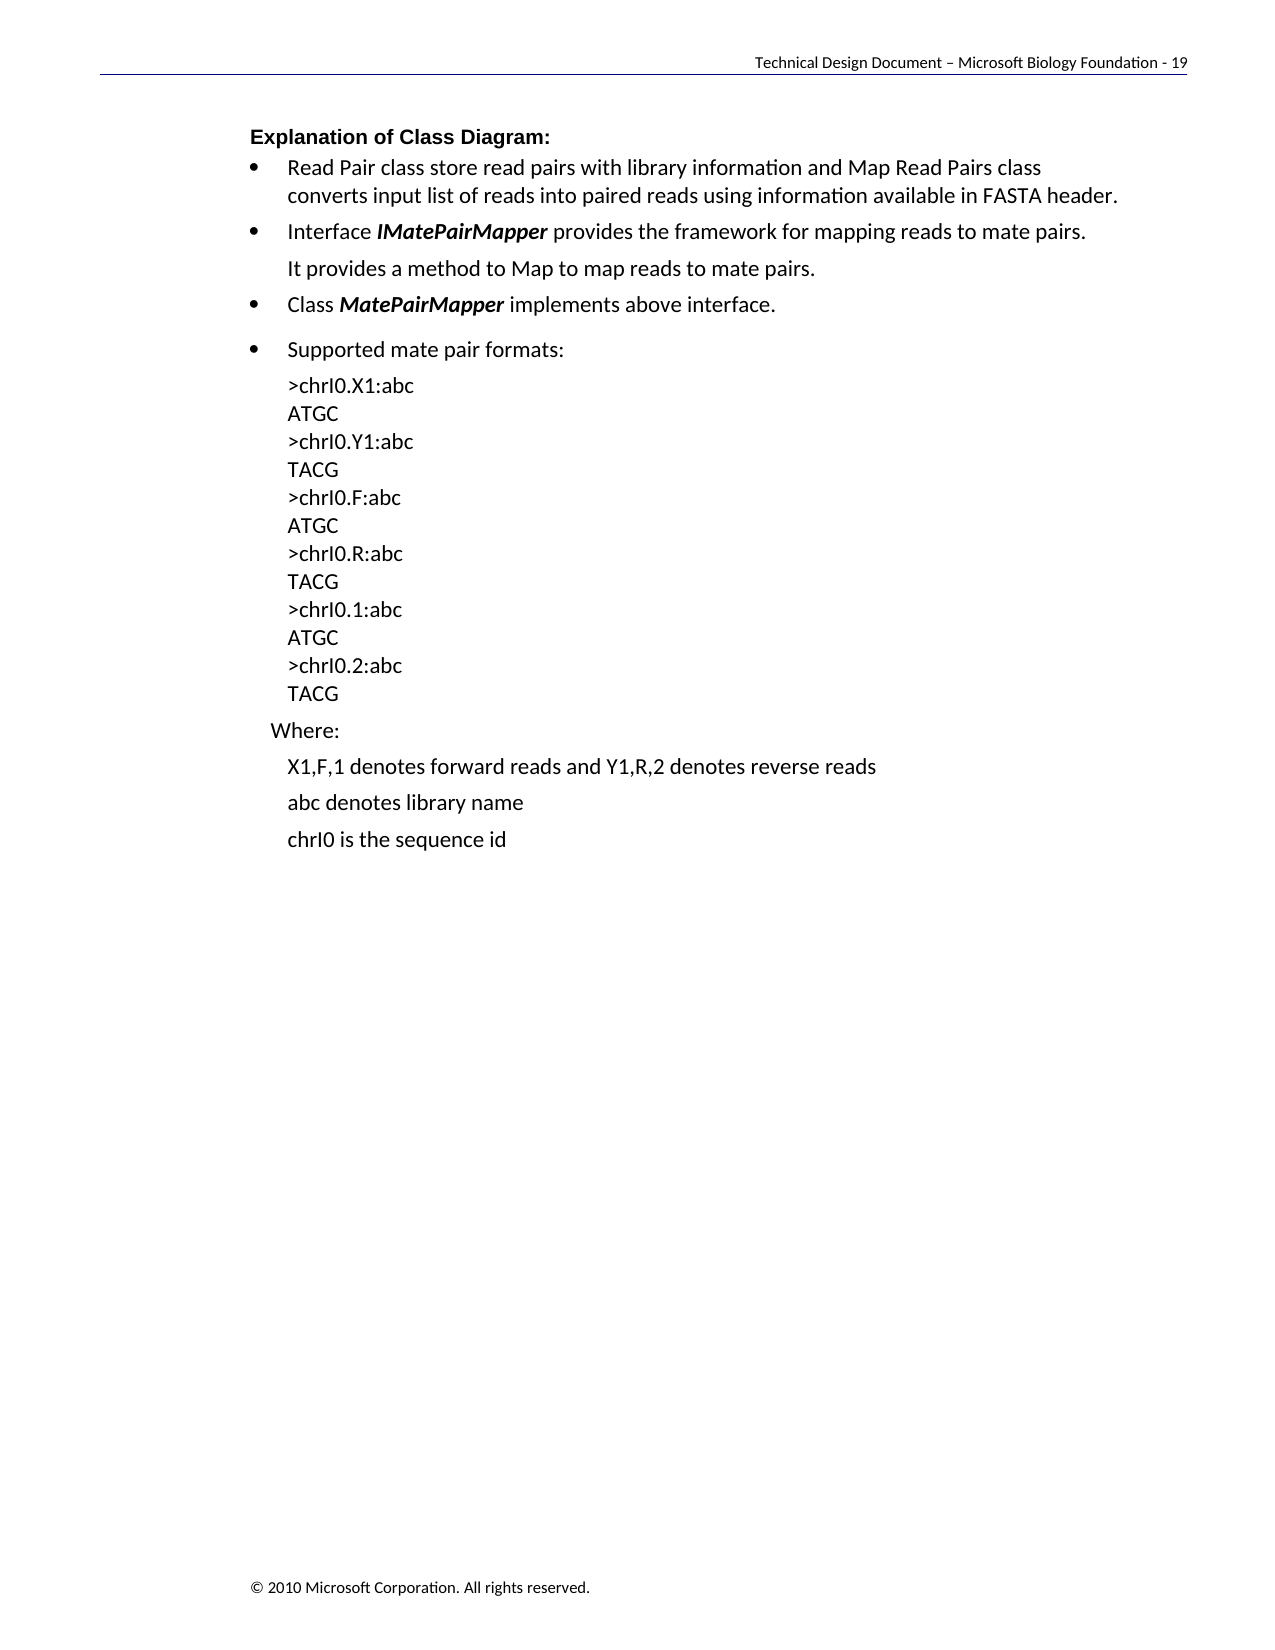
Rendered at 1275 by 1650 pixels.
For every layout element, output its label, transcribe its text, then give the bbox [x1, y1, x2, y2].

list Class MatePairMapper implements above interface. [250, 290, 1125, 318]
list Read Pair class store read pairs with library information and Map Read Pairs class converts input list of reads into paired reads using information available in FASTA header. [250, 153, 1125, 209]
text X1,F,1 denotes forward reads and Y1,R,2 denotes reverse reads [287, 752, 1125, 780]
list Interface IMatePairMapper provides the framework for mapping reads to mate pairs. [250, 217, 1125, 246]
subtitle Explanation of Class Diagram: [250, 125, 1125, 149]
text It provides a method to Map to map reads to mate pairs. [287, 254, 1125, 282]
list Supported mate pair formats: [250, 335, 1125, 363]
text >chrI0.X1:abc ATGC >chrI0.Y1:abc TACG >chrI0.F:abc ATGC >chrI0.R:abc TACG >chrI0.1:abc ATGC >chrI0.2:abc TACG [287, 371, 1125, 707]
text abc denotes library name [287, 788, 1125, 817]
text chrI0 is the sequence id [287, 825, 1125, 853]
text Where: [250, 716, 1125, 744]
